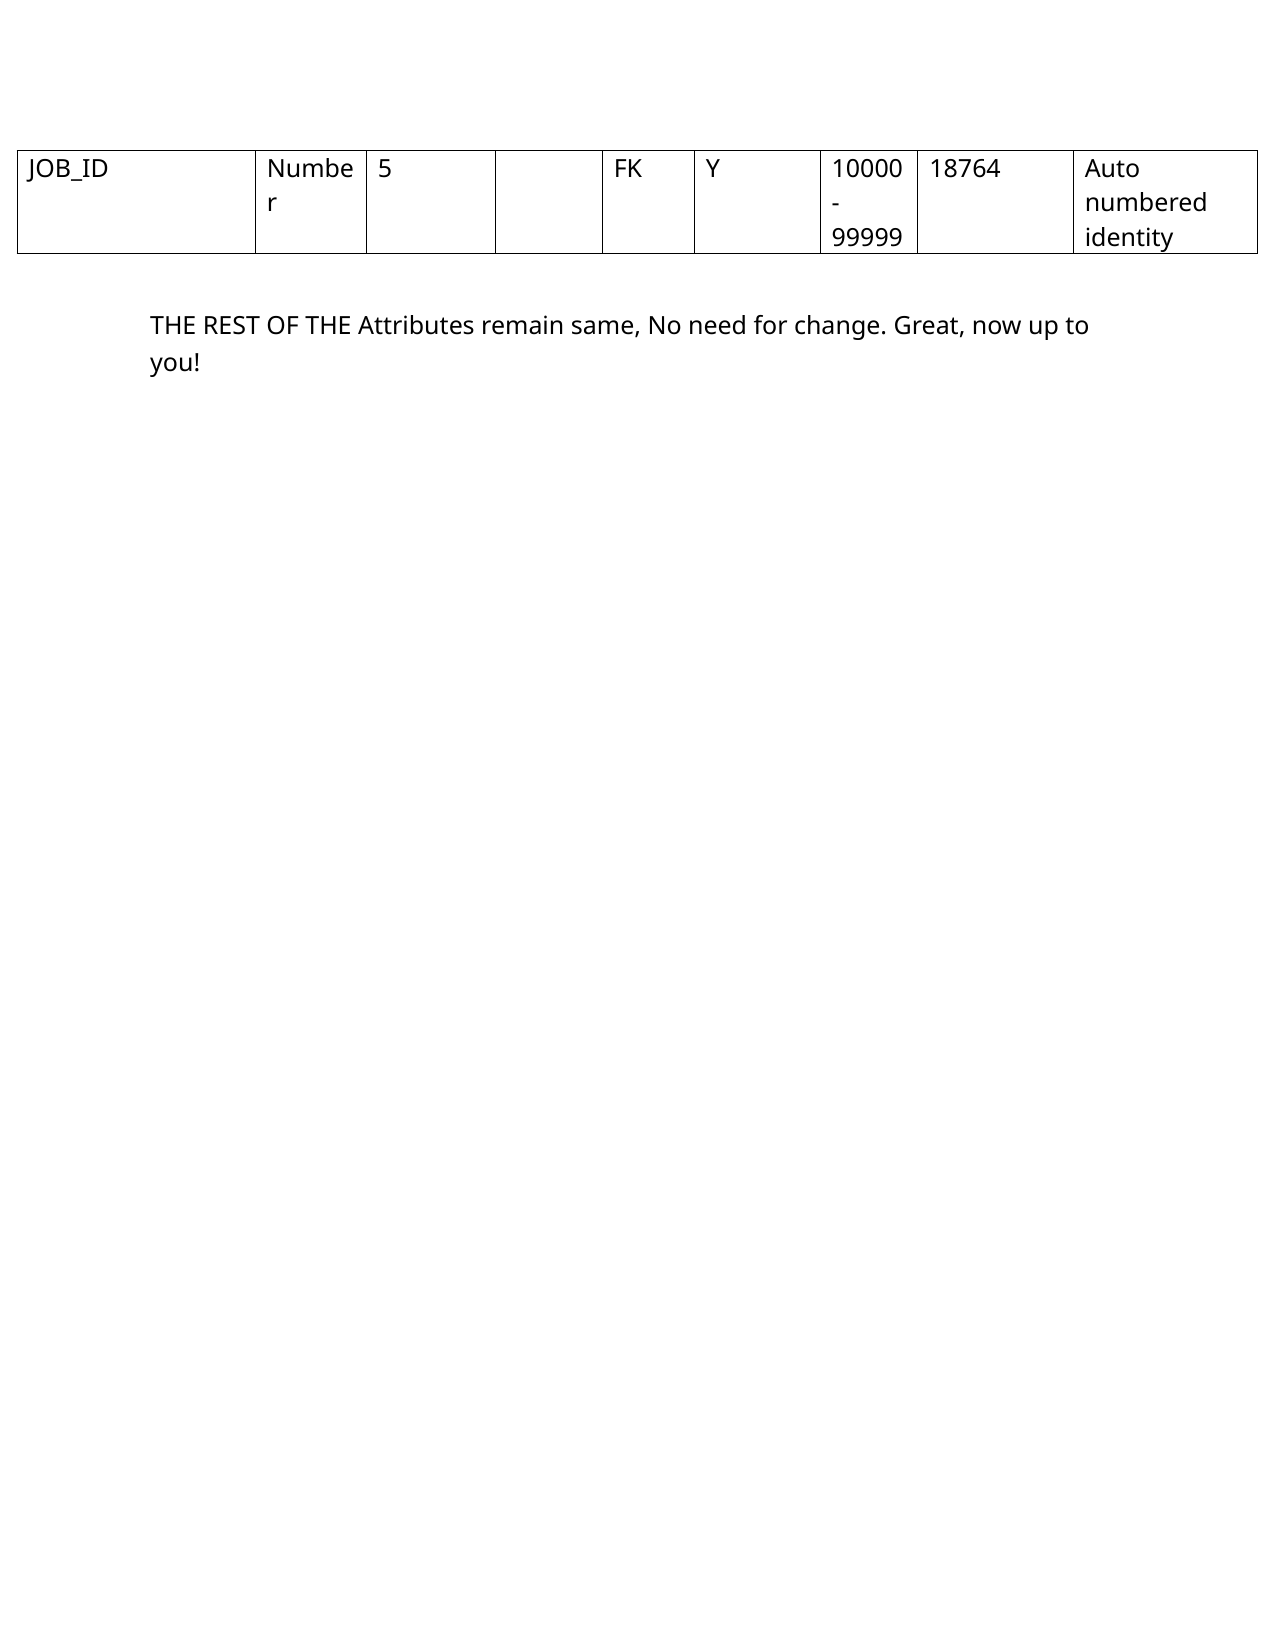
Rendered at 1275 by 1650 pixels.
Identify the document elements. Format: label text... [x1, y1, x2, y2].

table_cell FK [603, 151, 694, 253]
table_cell Y [695, 151, 820, 253]
table_cell [496, 151, 602, 253]
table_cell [1074, 151, 1257, 253]
table_cell 18764 [918, 151, 1073, 253]
table_cell 10000-99999 [821, 151, 917, 253]
table_cell 5 [367, 151, 495, 253]
table_cell JOB_ID [18, 151, 255, 253]
table_cell Number [256, 151, 366, 253]
text THE REST OF THE Attributes remain same, No need for change. Great, now up to you! [150, 308, 1125, 378]
